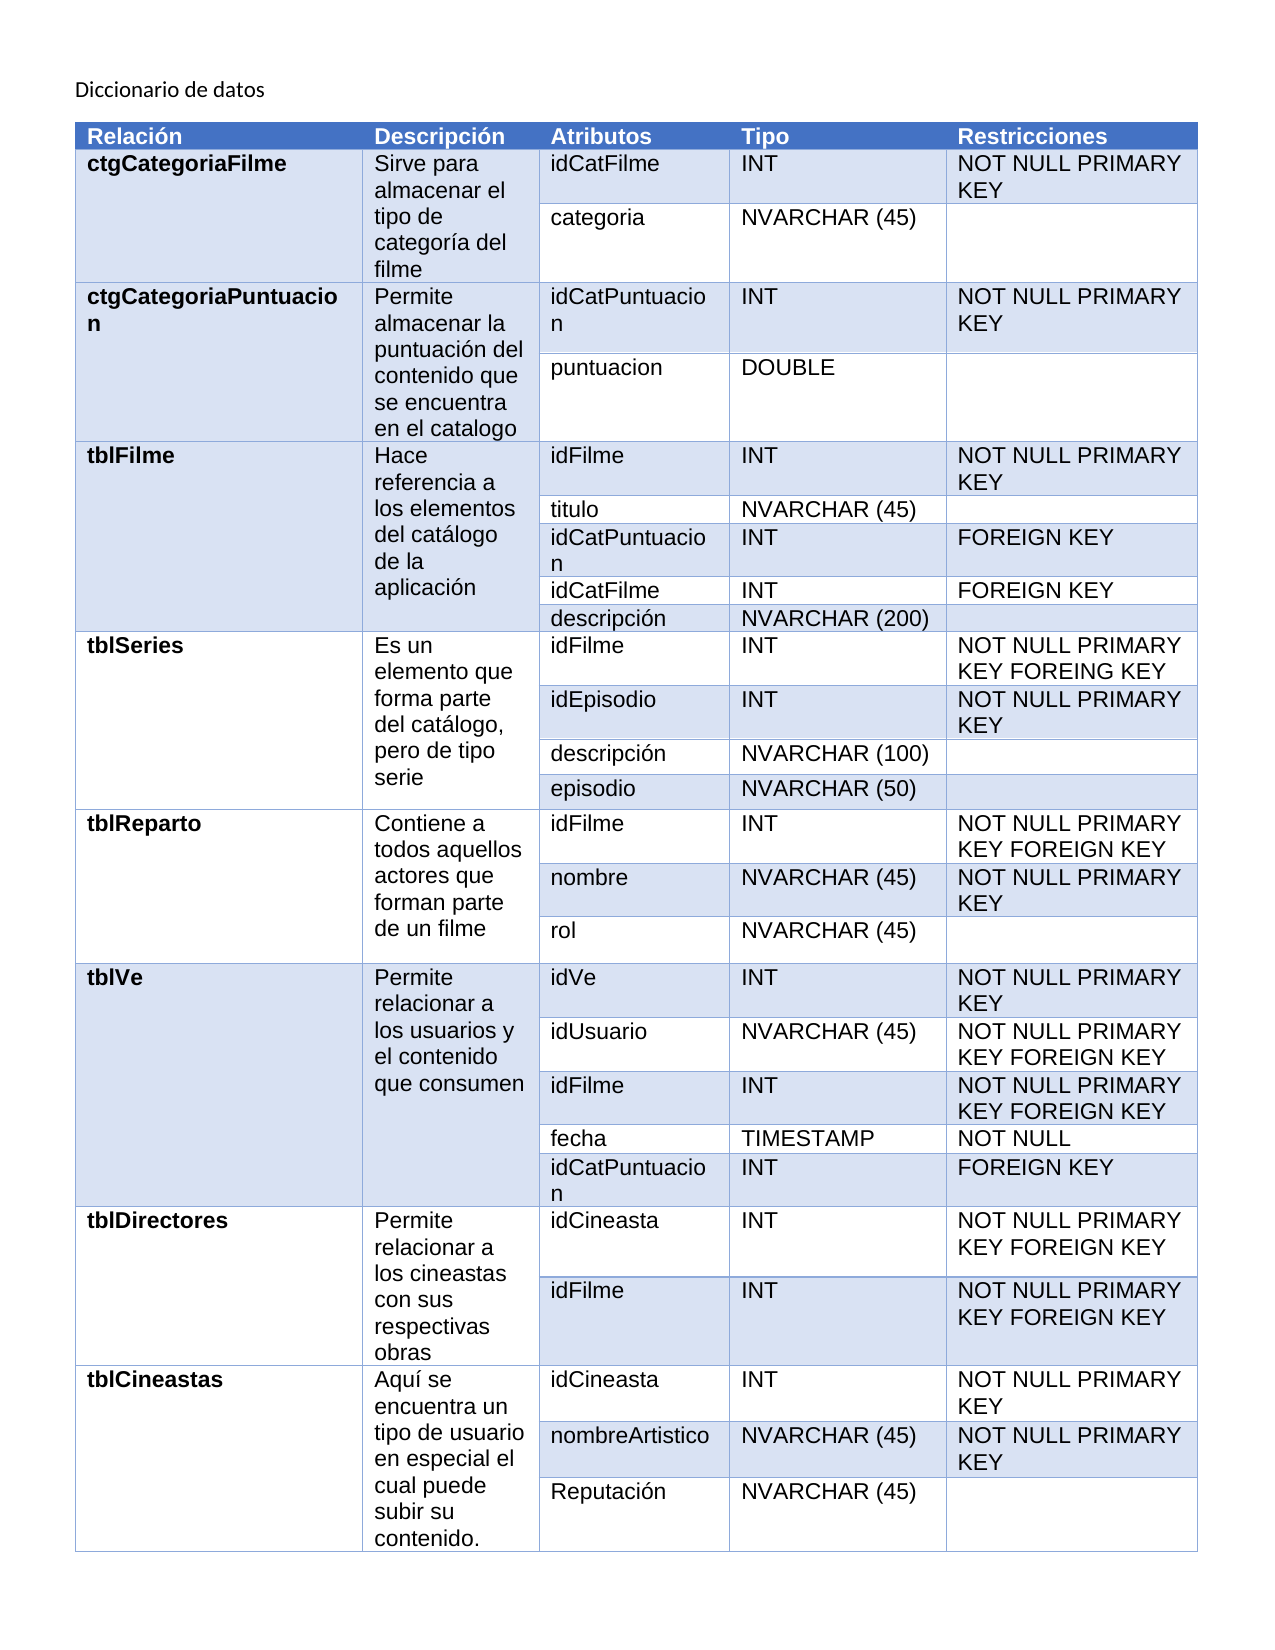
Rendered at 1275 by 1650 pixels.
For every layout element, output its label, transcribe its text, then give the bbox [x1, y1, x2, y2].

table_cell NOT NULL PRIMARY KEY FOREIGN KEY [947, 1018, 1197, 1071]
table_cell nombre [540, 864, 729, 916]
table_cell NVARCHAR (100) [730, 740, 946, 773]
table_cell NVARCHAR (45) [730, 1018, 946, 1071]
table_cell tblDirectores [76, 1207, 362, 1365]
table_cell INT [730, 442, 946, 495]
table_cell Aquí se encuentra un tipo de usuario en especial el cual puede subir su contenido. [363, 1366, 539, 1551]
table_cell NOT NULL PRIMARY KEY [947, 283, 1197, 352]
table_cell NOT NULL [947, 1125, 1197, 1152]
table_cell idFilme [540, 1072, 729, 1124]
table_cell descripción [540, 740, 729, 773]
table_cell FOREIGN KEY [947, 524, 1197, 576]
table_cell nombreArtistico [540, 1422, 729, 1477]
table_cell tblFilme [76, 442, 362, 631]
table_cell NOT NULL PRIMARY KEY [947, 442, 1197, 495]
table_cell NOT NULL PRIMARY KEY [947, 150, 1197, 203]
table_cell idFilme [540, 442, 729, 495]
table_cell NOT NULL PRIMARY KEY FOREIGN KEY [947, 1278, 1197, 1365]
table_cell idFilme [540, 632, 729, 685]
table_cell NOT NULL PRIMARY KEY FOREING KEY [947, 632, 1197, 685]
text Diccionario de datos [75, 75, 1200, 103]
table_cell idVe [540, 964, 729, 1017]
table_cell idFilme [540, 1278, 729, 1365]
table_cell Permite almacenar la puntuación del contenido que se encuentra en el catalogo [363, 283, 539, 441]
table_cell [947, 605, 1197, 631]
table_cell [947, 740, 1197, 773]
table_cell idUsuario [540, 1018, 729, 1071]
table_cell idEpisodio [540, 686, 729, 738]
table_cell INT [730, 577, 946, 603]
table_cell [947, 917, 1197, 963]
table_header Relación [76, 123, 362, 149]
table_cell INT [730, 632, 946, 685]
table_header Restricciones [947, 123, 1197, 149]
table_cell NVARCHAR (50) [730, 775, 946, 809]
table_cell Sirve para almacenar el tipo de categoría del filme [363, 150, 539, 282]
table_cell DOUBLE [730, 354, 946, 441]
table_cell NVARCHAR (200) [730, 605, 946, 631]
table_cell Permite relacionar a los cineastas con sus respectivas obras [363, 1207, 539, 1365]
table_cell idCatFilme [540, 150, 729, 203]
table_cell NVARCHAR (45) [730, 204, 946, 282]
table_cell FOREIGN KEY [947, 1154, 1197, 1206]
table_cell NVARCHAR (45) [730, 1478, 946, 1551]
table_header Atributos [540, 123, 729, 149]
table_cell NOT NULL PRIMARY KEY FOREIGN KEY [947, 1072, 1197, 1124]
table_cell episodio [540, 775, 729, 809]
table_cell NVARCHAR (45) [730, 496, 946, 522]
table_cell [947, 775, 1197, 809]
table_cell tblReparto [76, 810, 362, 963]
table_cell idCatPuntuacion [540, 524, 729, 576]
table_cell tblSeries [76, 632, 362, 809]
table_cell fecha [540, 1125, 729, 1152]
table_cell [947, 354, 1197, 441]
table_cell idCineasta [540, 1207, 729, 1276]
table_cell descripción [540, 605, 729, 631]
table_cell INT [730, 150, 946, 203]
table_cell INT [730, 1072, 946, 1124]
table_cell Contiene a todos aquellos actores que forman parte de un filme [363, 810, 539, 963]
table_cell categoria [540, 204, 729, 282]
table_cell NOT NULL PRIMARY KEY [947, 1366, 1197, 1421]
table_cell tblCineastas [76, 1366, 362, 1551]
table_cell NVARCHAR (45) [730, 917, 946, 963]
table_cell NVARCHAR (45) [730, 864, 946, 916]
table_cell Reputación [540, 1478, 729, 1551]
table_cell ctgCategoriaPuntuacion [76, 283, 362, 441]
table_cell TIMESTAMP [730, 1125, 946, 1152]
table_cell INT [730, 810, 946, 862]
table_cell idCatFilme [540, 577, 729, 603]
table_cell ctgCategoriaFilme [76, 150, 362, 282]
table_cell NVARCHAR (45) [730, 1422, 946, 1477]
table_cell NOT NULL PRIMARY KEY [947, 864, 1197, 916]
table_header Descripción [363, 123, 539, 149]
table_header Tipo [730, 123, 946, 149]
table_cell idCineasta [540, 1366, 729, 1421]
table_cell NOT NULL PRIMARY KEY [947, 1422, 1197, 1477]
table_cell [947, 496, 1197, 522]
table_cell FOREIGN KEY [947, 577, 1197, 603]
table_cell INT [730, 1366, 946, 1421]
table_cell NOT NULL PRIMARY KEY FOREIGN KEY [947, 810, 1197, 862]
table_cell Hace referencia a los elementos del catálogo de la aplicación [363, 442, 539, 631]
table_cell NOT NULL PRIMARY KEY [947, 964, 1197, 1017]
table_cell Permite relacionar a los usuarios y el contenido que consumen [363, 964, 539, 1206]
table_cell INT [730, 964, 946, 1017]
table_cell INT [730, 1278, 946, 1365]
table_cell INT [730, 686, 946, 738]
table_cell [947, 204, 1197, 282]
table_cell Es un elemento que forma parte del catálogo, pero de tipo serie [363, 632, 539, 809]
table_cell rol [540, 917, 729, 963]
table_cell [947, 1478, 1197, 1551]
table_cell INT [730, 1207, 946, 1276]
table_cell titulo [540, 496, 729, 522]
table_cell INT [730, 524, 946, 576]
table_cell INT [730, 1154, 946, 1206]
table_cell tblVe [76, 964, 362, 1206]
table_cell idCatPuntuacion [540, 283, 729, 352]
table_cell idFilme [540, 810, 729, 862]
table_cell NOT NULL PRIMARY KEY FOREIGN KEY [947, 1207, 1197, 1276]
table_cell INT [730, 283, 946, 352]
table_cell puntuacion [540, 354, 729, 441]
table_cell idCatPuntuacion [540, 1154, 729, 1206]
table_cell NOT NULL PRIMARY KEY [947, 686, 1197, 738]
